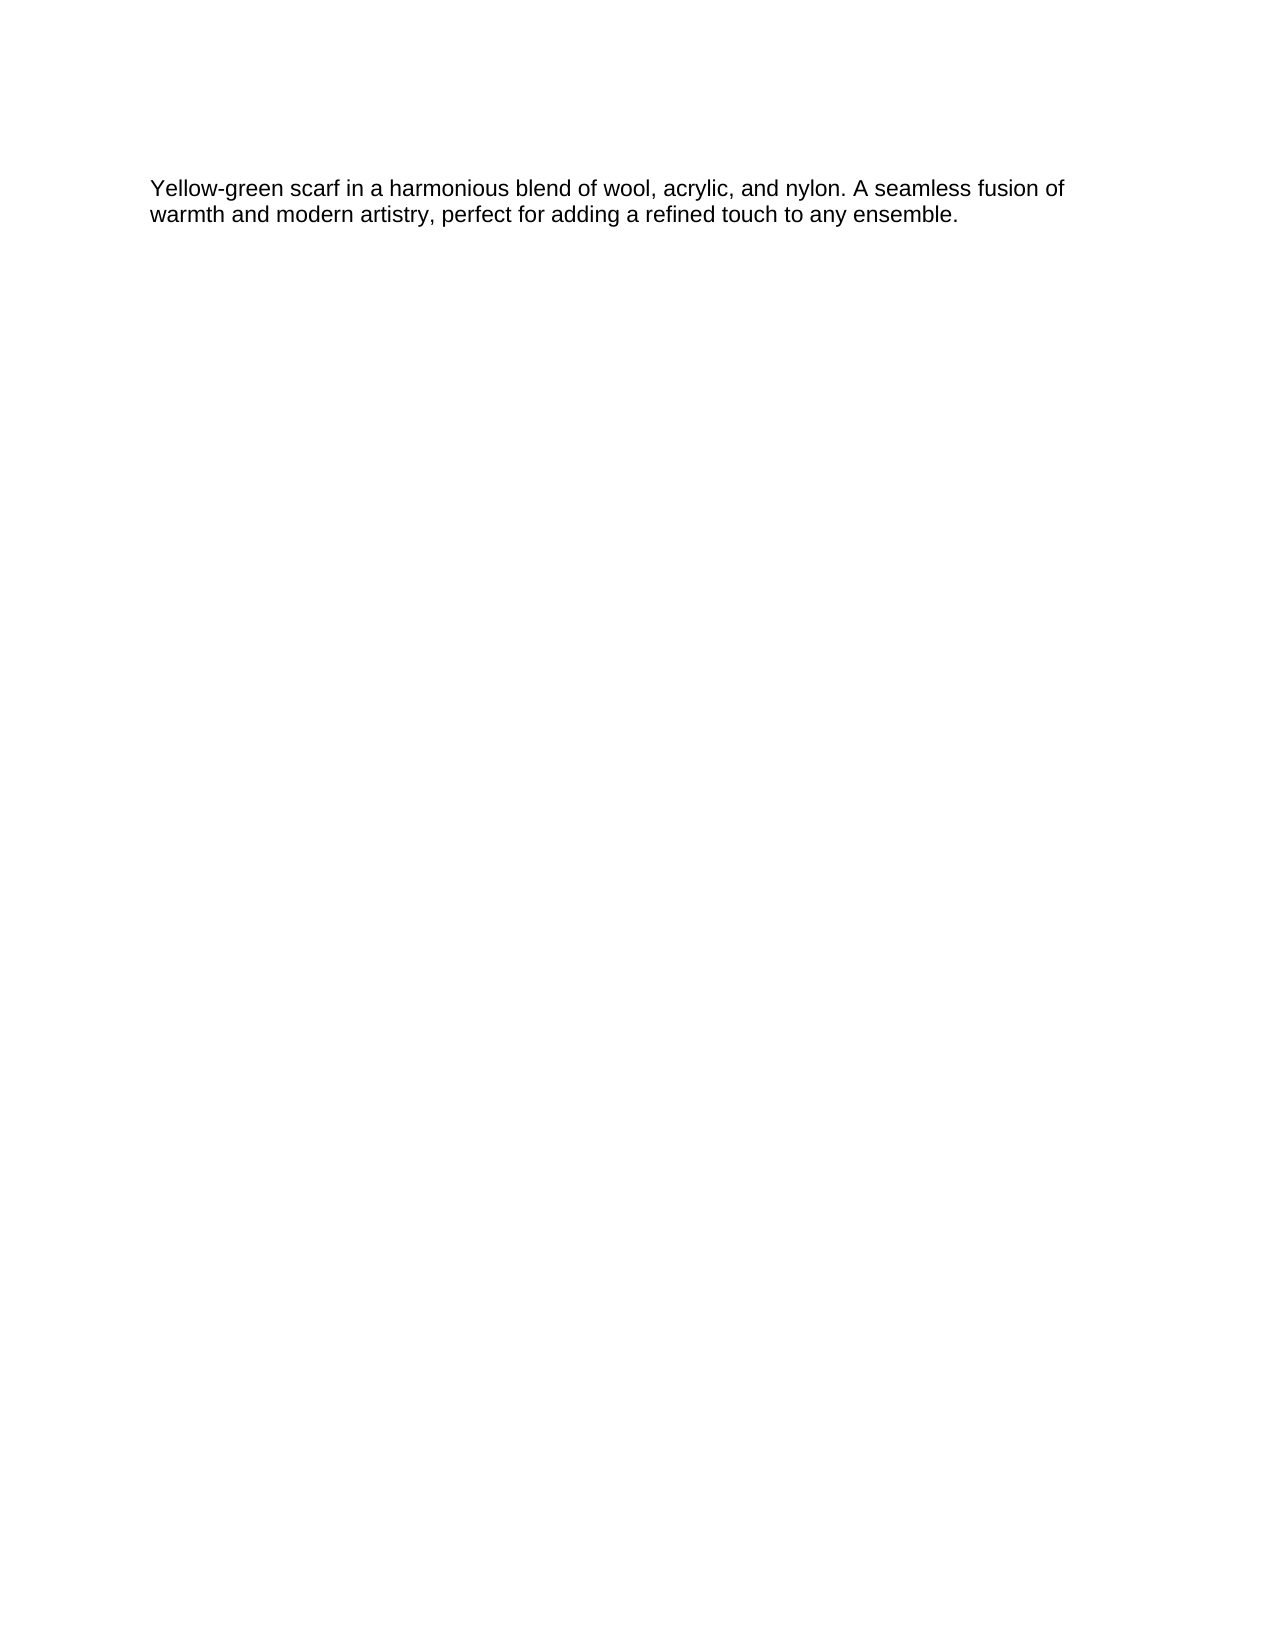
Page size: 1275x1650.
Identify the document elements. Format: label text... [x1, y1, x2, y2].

text Yellow-green scarf in a harmonious blend of wool, acrylic, and nylon. A seamless fusion of warmth and modern artistry, perfect for adding a refined touch to any ensemble. [150, 175, 1125, 228]
